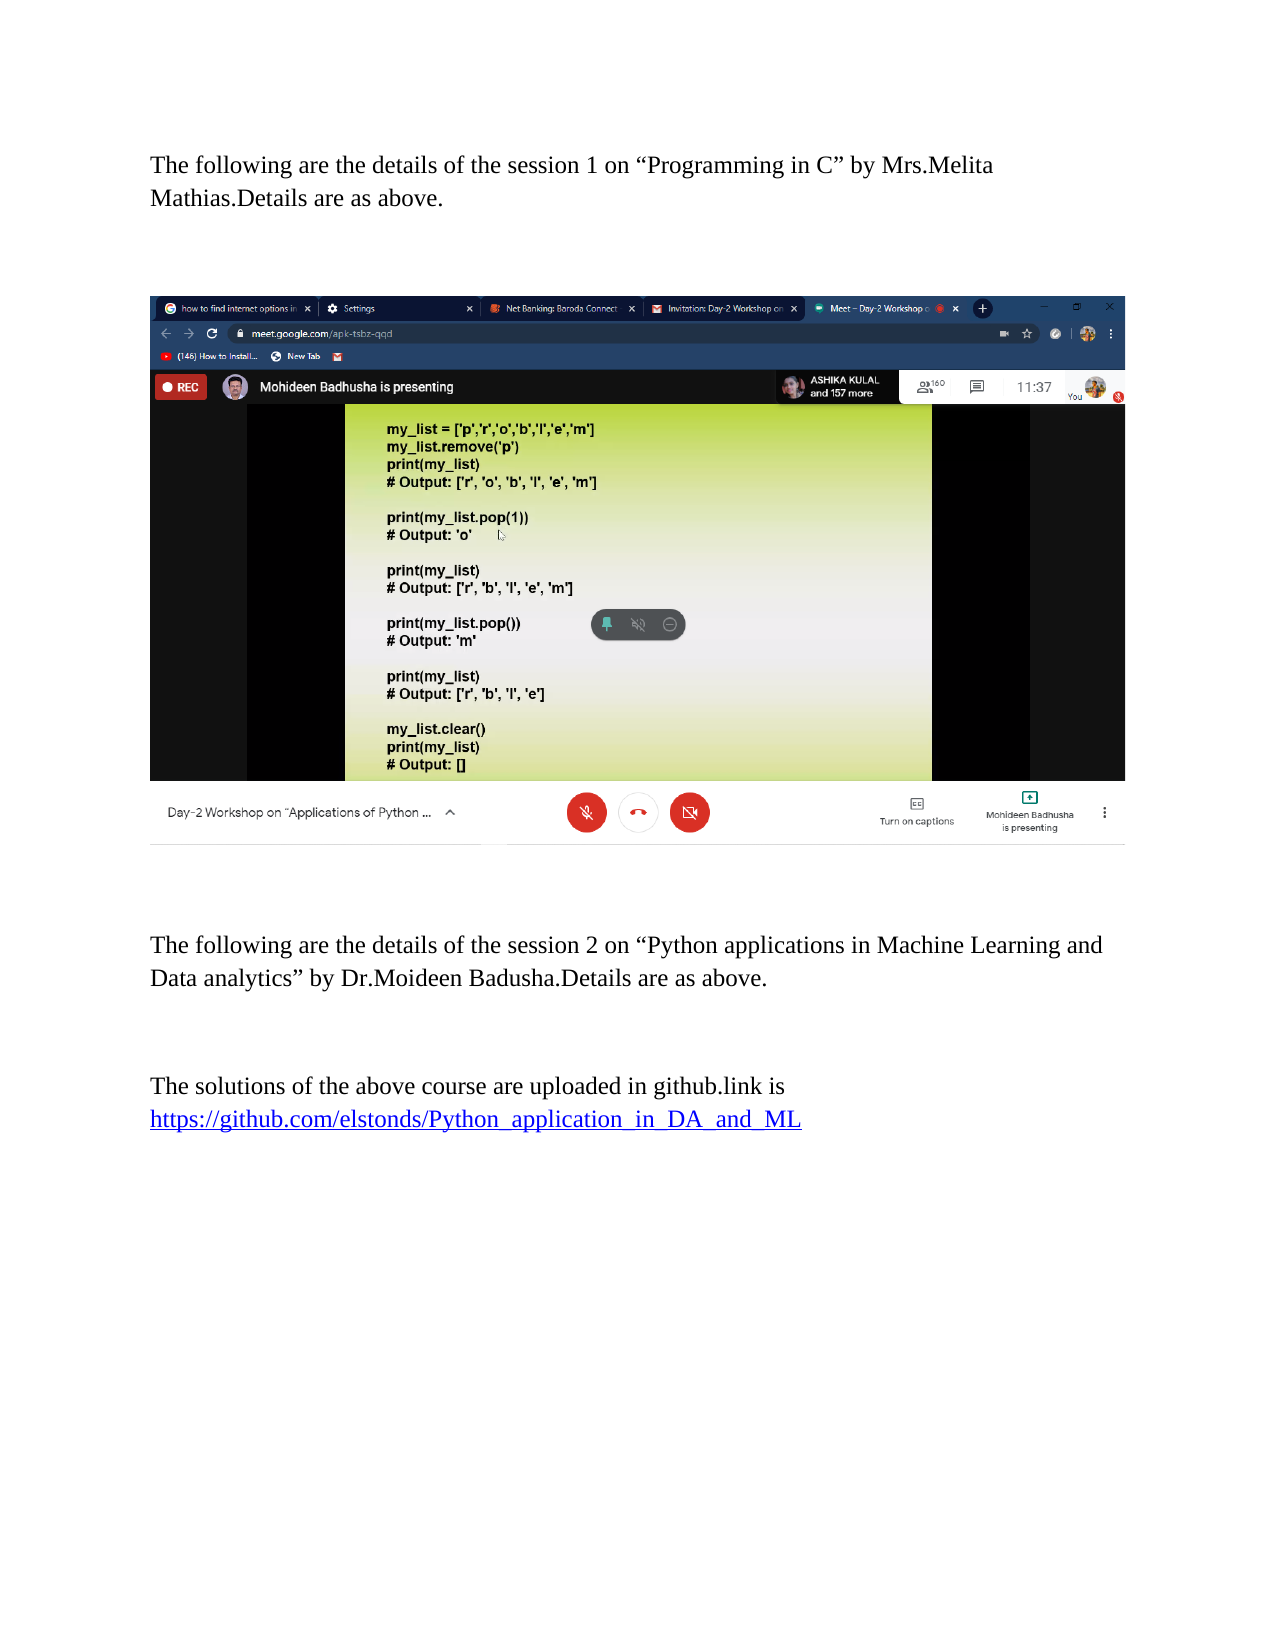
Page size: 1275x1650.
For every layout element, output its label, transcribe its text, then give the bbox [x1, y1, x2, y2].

picture [150, 296, 1125, 845]
text The following are the details of the session 2 on “Python applications in Machine Learning and Data analytics” by Dr.Moideen Badusha.Details are as above. [150, 930, 1125, 992]
text The following are the details of the session 1 on “Programming in C” by Mrs.Melita Mathias.Details are as above. [150, 150, 1125, 212]
text The solutions of the above course are uploaded in github.link is https://github.com/elstonds/Python_application_in_DA_and_ML [150, 1071, 1125, 1132]
